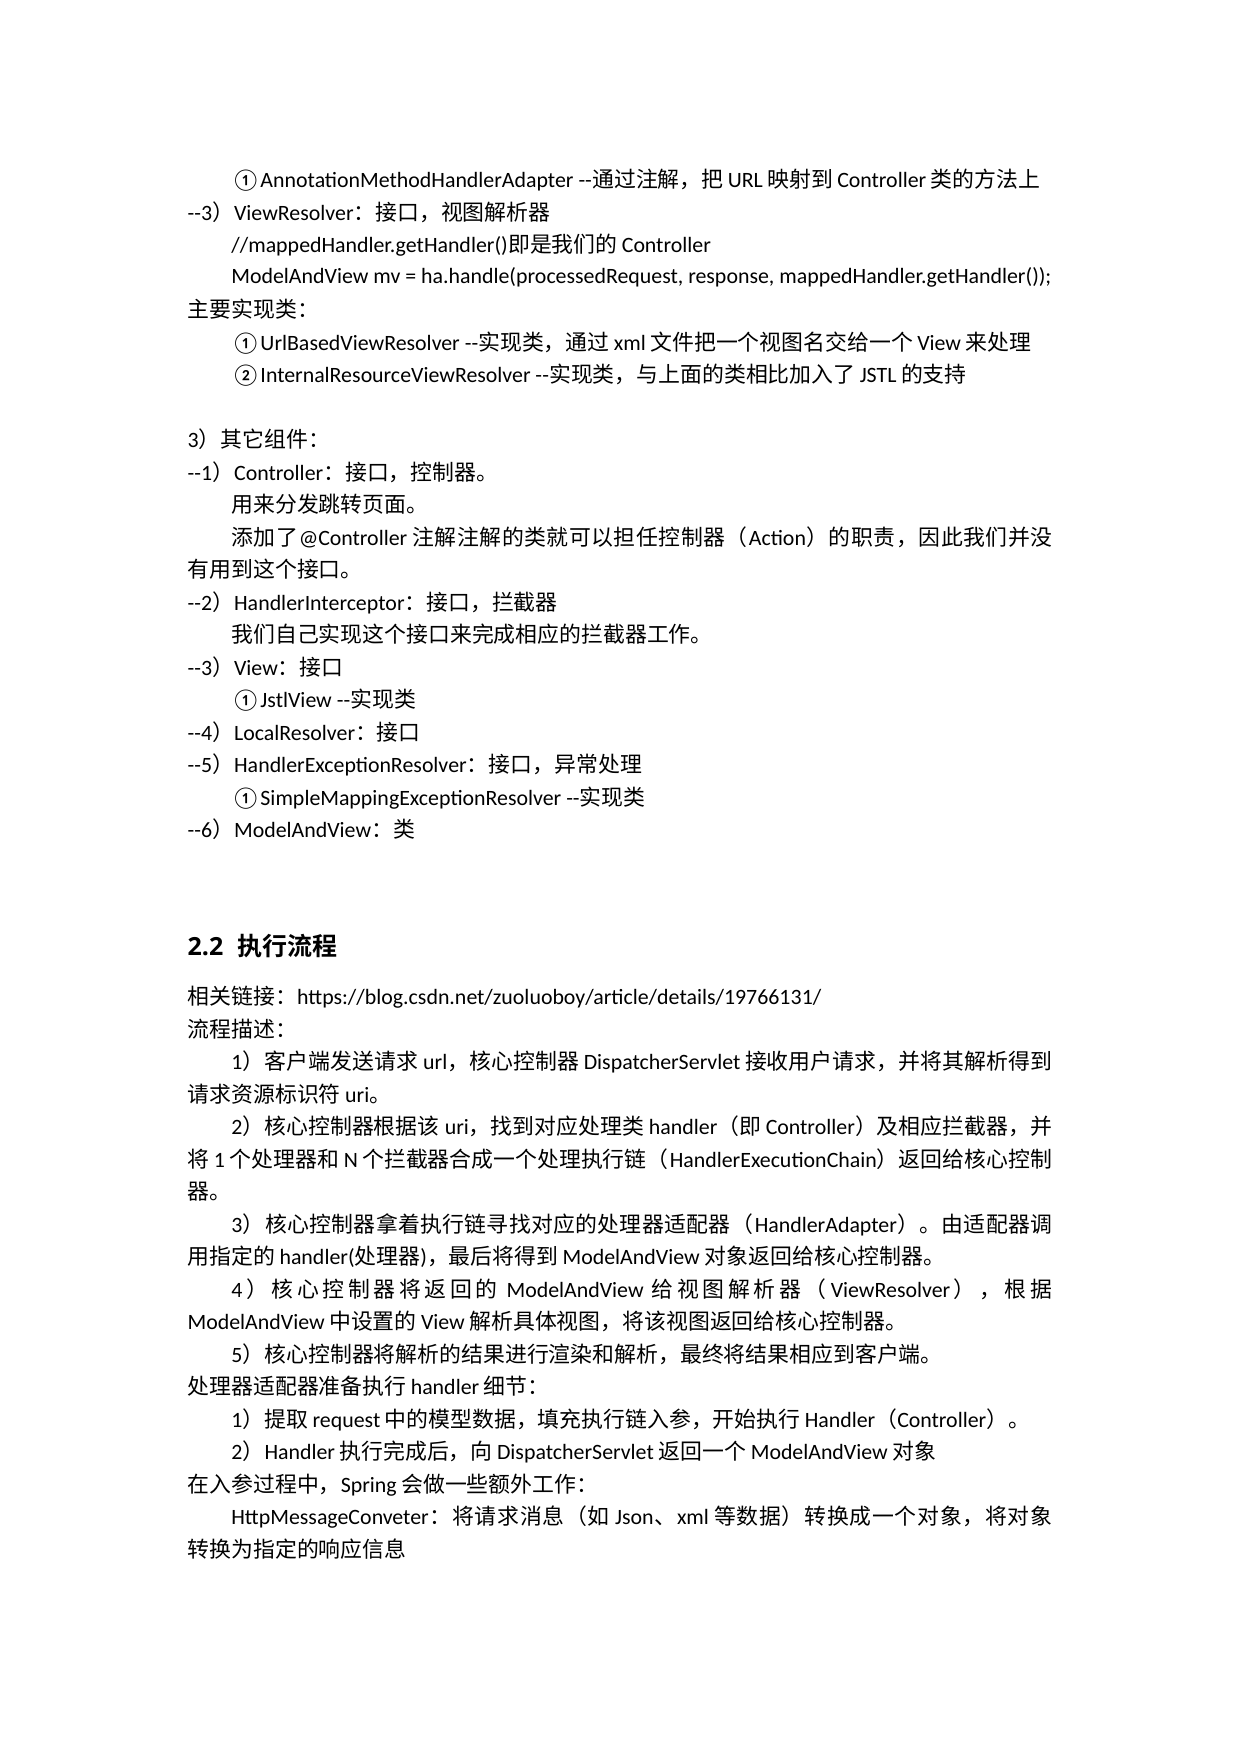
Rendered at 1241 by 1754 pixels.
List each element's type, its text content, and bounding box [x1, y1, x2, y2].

text ①AnnotationMethodHandlerAdapter --通过注解，把URL映射到Controller类的方法上 [187, 162, 1053, 194]
text --3）ViewResolver：接口，视图解析器 [187, 194, 1053, 227]
text 相关链接：https://blog.csdn.net/zuoluoboy/article/details/19766131/ [187, 979, 1053, 1011]
text 用来分发跳转页面。 [187, 487, 1053, 519]
text 处理器适配器准备执行handler细节： [187, 1369, 1053, 1401]
text --1）Controller：接口，控制器。 [187, 454, 1053, 487]
subtitle 执行流程 [187, 912, 1053, 977]
text //mappedHandler.getHandler()即是我们的Controller [187, 227, 1053, 259]
text ①UrlBasedViewResolver --实现类，通过xml文件把一个视图名交给一个View来处理 [187, 324, 1053, 357]
text 1）客户端发送请求url，核心控制器DispatcherServlet接收用户请求，并将其解析得到请求资源标识符uri。 [187, 1044, 1053, 1109]
text 3）其它组件： [187, 422, 1053, 454]
text 2）核心控制器根据该uri，找到对应处理类handler（即Controller）及相应拦截器，并将1个处理器和N个拦截器合成一个处理执行链（HandlerExecutionChain）返回给核心控制器。 [187, 1109, 1053, 1206]
text 4）核心控制器将返回的ModelAndView给视图解析器（ViewResolver），根据ModelAndView中设置的View解析具体视图，将该视图返回给核心控制器。 [187, 1271, 1053, 1336]
text HttpMessageConveter：将请求消息（如Json、xml等数据）转换成一个对象，将对象转换为指定的响应信息 [187, 1499, 1053, 1564]
text ①SimpleMappingExceptionResolver --实现类 [187, 779, 1053, 812]
text 我们自己实现这个接口来完成相应的拦截器工作。 [187, 617, 1053, 649]
text --4）LocalResolver：接口 [187, 714, 1053, 747]
text 主要实现类： [187, 292, 1053, 324]
text 添加了@Controller注解注解的类就可以担任控制器（Action）的职责，因此我们并没有用到这个接口。 [187, 519, 1053, 584]
text ①JstlView --实现类 [187, 682, 1053, 714]
text 在入参过程中，Spring会做一些额外工作： [187, 1466, 1053, 1499]
text --5）HandlerExceptionResolver：接口，异常处理 [187, 747, 1053, 779]
text 1）提取request中的模型数据，填充执行链入参，开始执行Handler（Controller）。 [187, 1401, 1053, 1434]
text 2）Handler执行完成后，向DispatcherServlet 返回一个ModelAndView对象 [187, 1434, 1053, 1466]
text 3）核心控制器拿着执行链寻找对应的处理器适配器（HandlerAdapter）。由适配器调用指定的handler(处理器)，最后将得到ModelAndView 对象返回给核心控制器。 [187, 1206, 1053, 1271]
text --2）HandlerInterceptor：接口，拦截器 [187, 584, 1053, 617]
text ②InternalResourceViewResolver --实现类，与上面的类相比加入了JSTL的支持 [187, 357, 1053, 389]
text 5）核心控制器将解析的结果进行渲染和解析，最终将结果相应到客户端。 [187, 1336, 1053, 1369]
text --6）ModelAndView：类 [187, 812, 1053, 844]
text --3）View：接口 [187, 649, 1053, 682]
text 流程描述： [187, 1011, 1053, 1044]
text ModelAndView mv = ha.handle(processedRequest, response, mappedHandler.getHandler()); [187, 259, 1053, 292]
